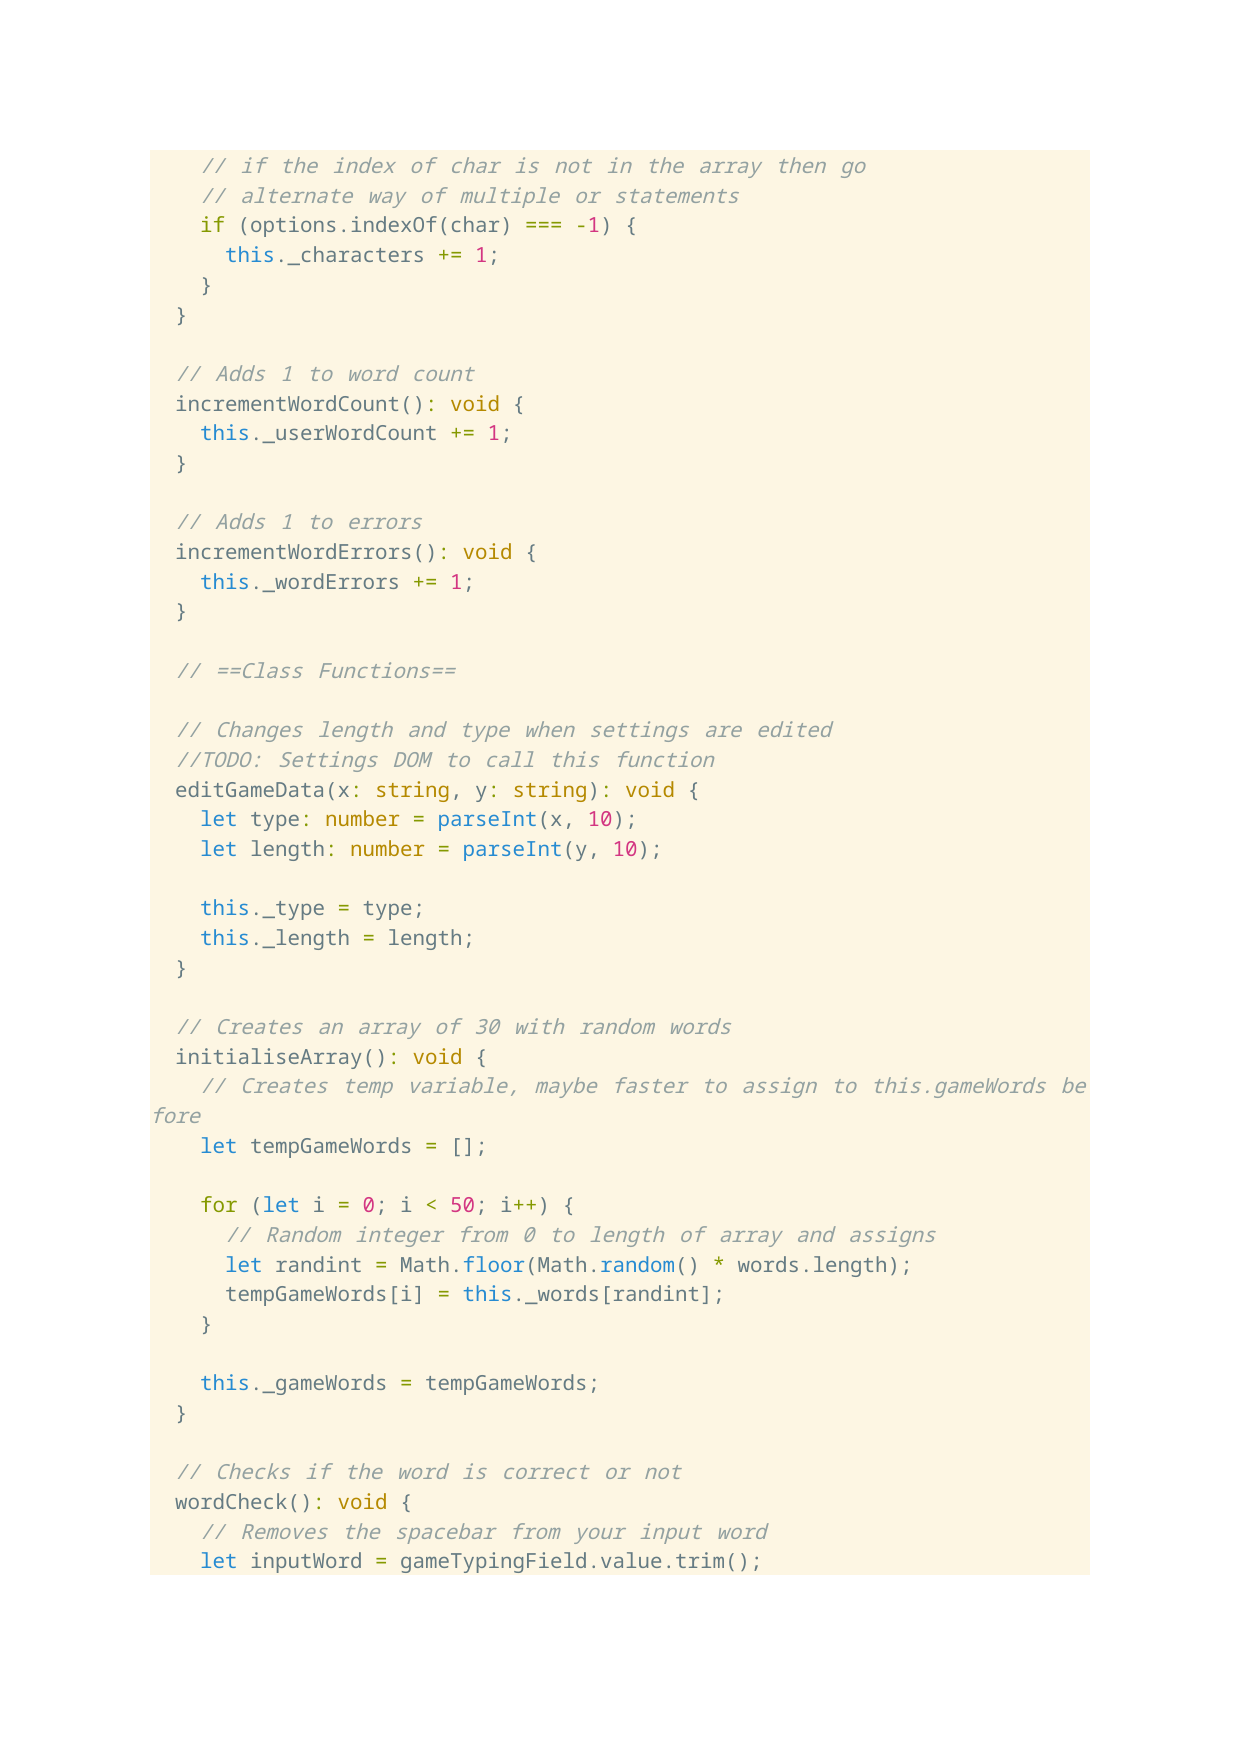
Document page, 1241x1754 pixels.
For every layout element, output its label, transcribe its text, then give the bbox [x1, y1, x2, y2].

text } [150, 1308, 1090, 1337]
text } [150, 269, 1090, 298]
text // Adds 1 to errors [150, 506, 1090, 536]
text this._userWordCount += 1; [150, 417, 1090, 447]
text for (let i = 0; i < 50; i++) { [150, 1189, 1090, 1219]
text // Creates an array of 30 with random words [150, 1011, 1090, 1041]
text let type: number = parseInt(x, 10); [150, 803, 1090, 833]
text this._gameWords = tempGameWords; [150, 1367, 1090, 1397]
text let inputWord = gameTypingField.value.trim(); [150, 1545, 1090, 1575]
text // if the index of char is not in the array then go [150, 150, 1090, 180]
text let randint = Math.floor(Math.random() * words.length); [150, 1248, 1090, 1278]
text } [150, 1397, 1090, 1427]
text } [150, 447, 1090, 477]
text let tempGameWords = []; [150, 1130, 1090, 1159]
text //TODO: Settings DOM to call this function [150, 744, 1090, 773]
text } [150, 298, 1090, 328]
text this._length = length; [150, 922, 1090, 952]
text // Removes the spacebar from your input word [150, 1516, 1090, 1545]
text incrementWordCount(): void { [150, 387, 1090, 417]
text initialiseArray(): void { [150, 1041, 1090, 1070]
text // Adds 1 to word count [150, 358, 1090, 387]
text let length: number = parseInt(y, 10); [150, 833, 1090, 862]
text // alternate way of multiple or statements [150, 180, 1090, 209]
text wordCheck(): void { [150, 1486, 1090, 1516]
text } [150, 952, 1090, 981]
text // Changes length and type when settings are edited [150, 714, 1090, 744]
text incrementWordErrors(): void { [150, 536, 1090, 566]
text editGameData(x: string, y: string): void { [150, 773, 1090, 803]
text this._type = type; [150, 892, 1090, 922]
text this._characters += 1; [150, 239, 1090, 269]
text if (options.indexOf(char) === -1) { [150, 209, 1090, 239]
text // Creates temp variable, maybe faster to assign to this.gameWords before [150, 1070, 1090, 1130]
text // Random integer from 0 to length of array and assigns [150, 1219, 1090, 1248]
text // Checks if the word is correct or not [150, 1456, 1090, 1486]
text tempGameWords[i] = this._words[randint]; [150, 1278, 1090, 1308]
text // ==Class Functions== [150, 655, 1090, 684]
text this._wordErrors += 1; [150, 566, 1090, 595]
text } [150, 595, 1090, 625]
